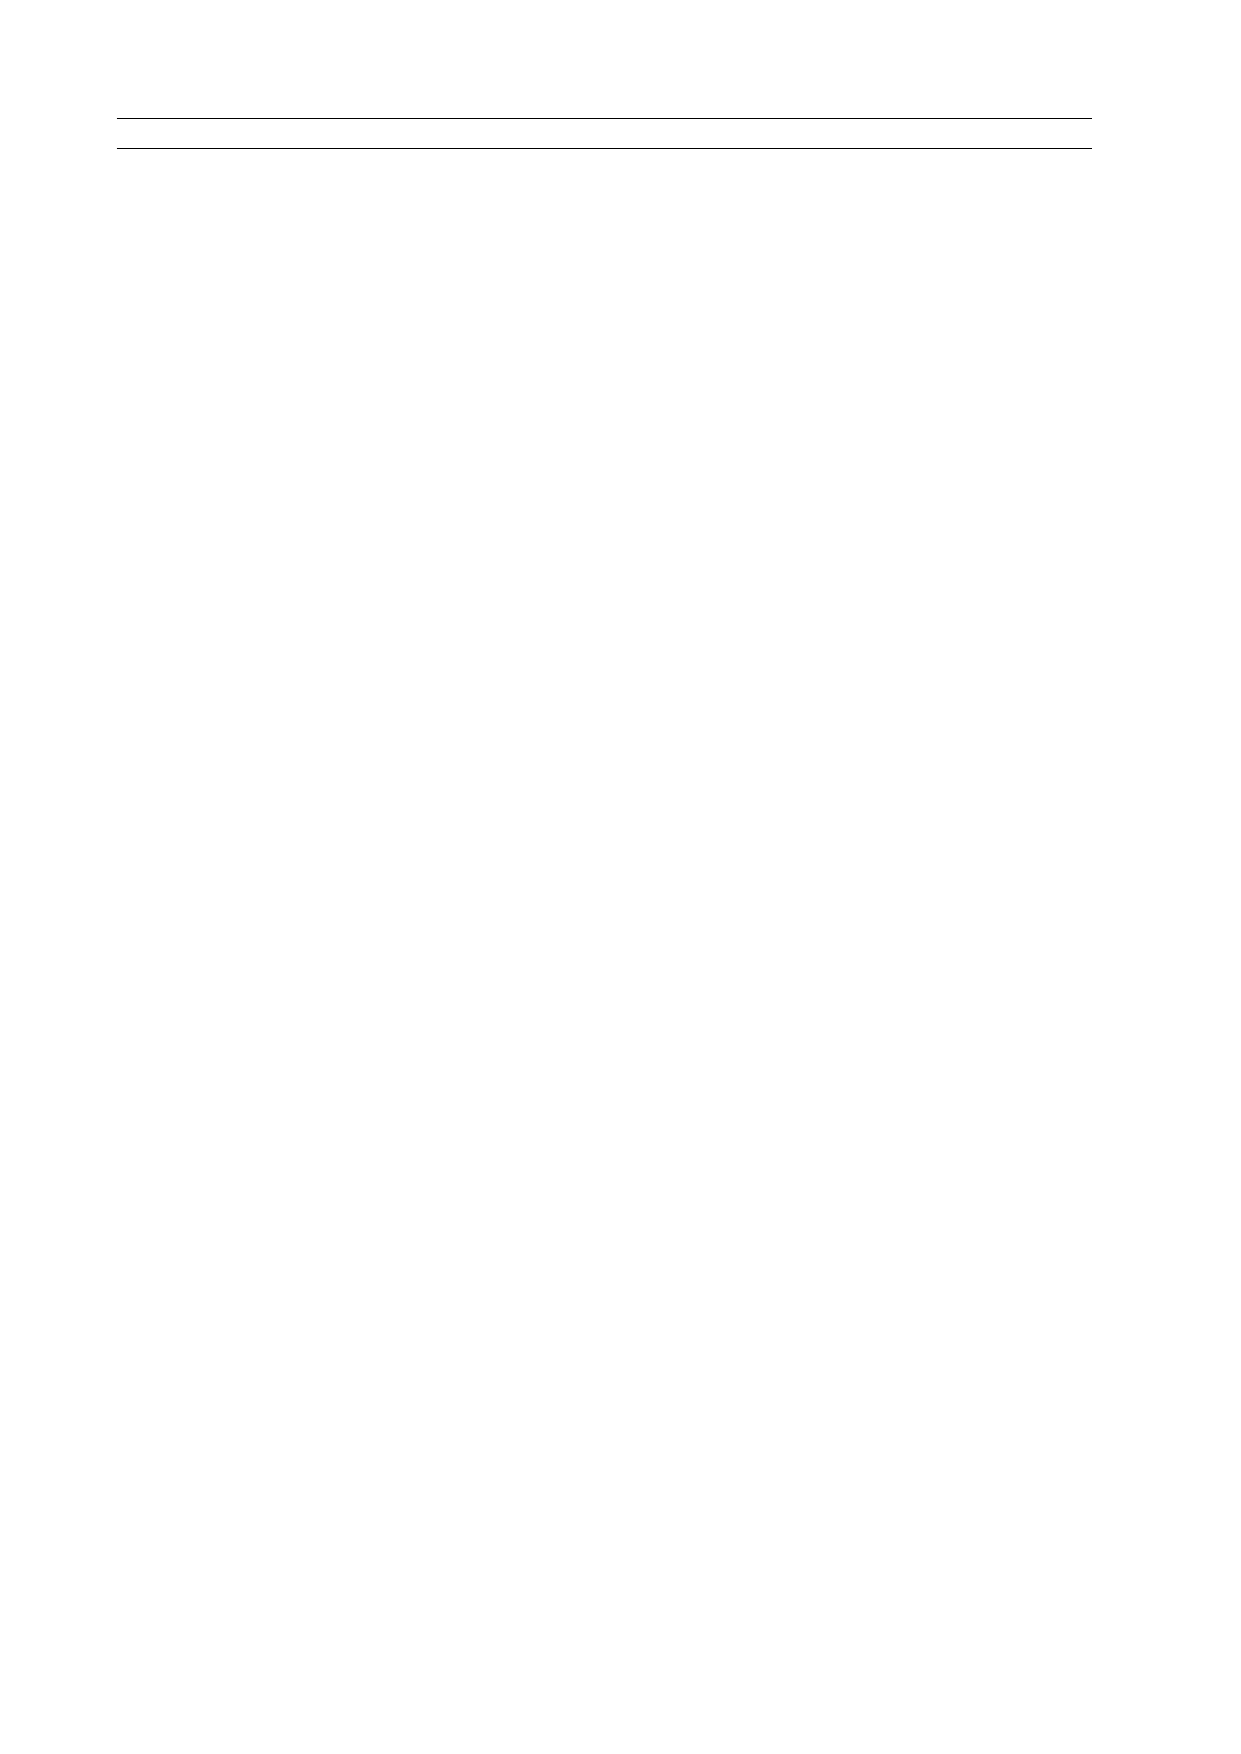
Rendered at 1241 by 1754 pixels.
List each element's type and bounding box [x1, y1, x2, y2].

table_cell [117, 119, 1092, 148]
